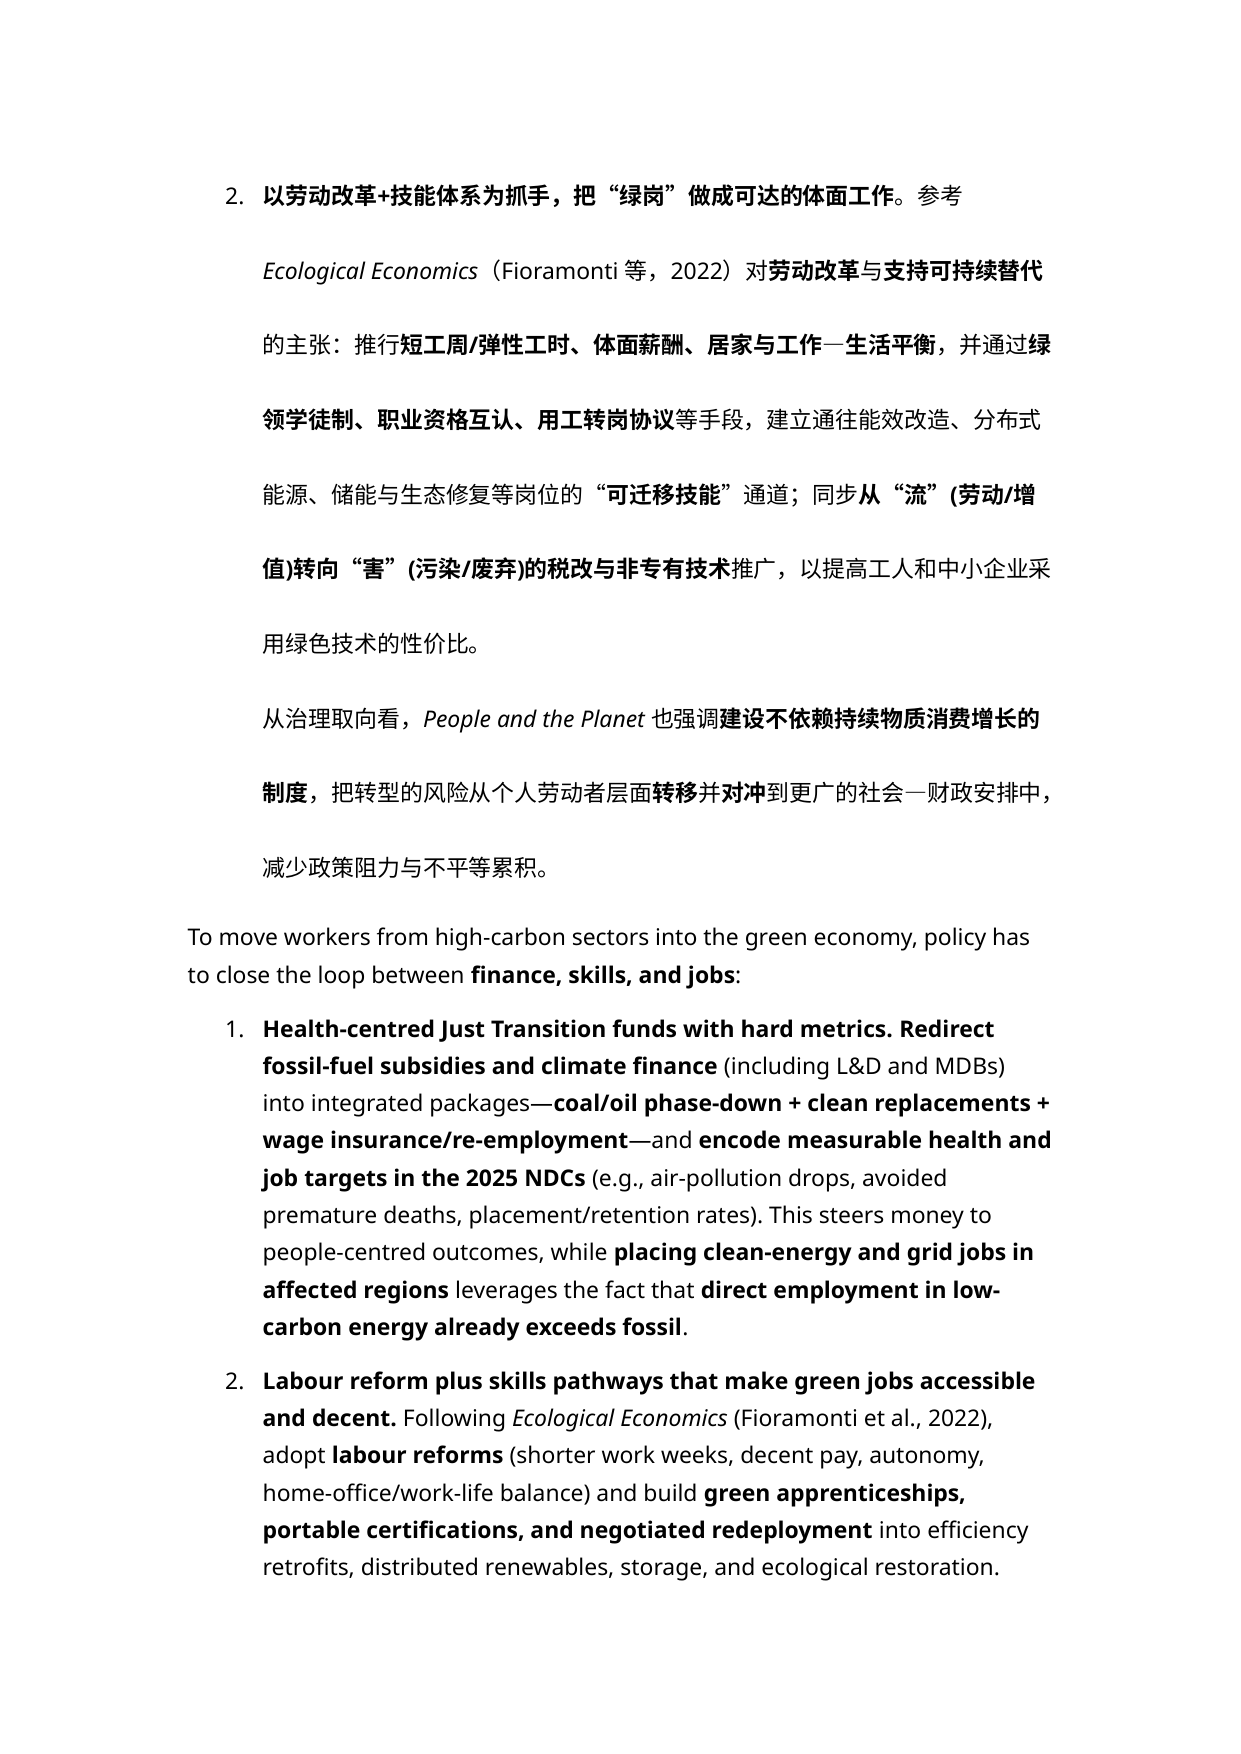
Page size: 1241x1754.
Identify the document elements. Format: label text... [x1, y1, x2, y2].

list Health-centred Just Transition funds with hard metrics. Redirect fossil-fuel subsidies and climate finance (including L&D and MDBs) into integrated packages—coal/oil phase-down + clean replacements + wage insurance/re-employment—and encode measurable health and job targets in the 2025 NDCs (e.g., air-pollution drops, avoided premature deaths, placement/retention rates). This steers money to people-centred outcomes, while placing clean-energy and grid jobs in affected regions leverages the fact that direct employment in low-carbon energy already exceeds fossil. [225, 1012, 1053, 1343]
text To move workers from high-carbon sectors into the green economy, policy has to close the loop between finance, skills, and jobs: [187, 921, 1053, 991]
list 以劳动改革+技能体系为抓手，把“绿岗”做成可达的体面工作。参考 Ecological Economics（Fioramonti 等，2022）对劳动改革与支持可持续替代的主张：推行短工周/弹性工时、体面薪酬、居家与工作—生活平衡，并通过绿领学徒制、职业资格互认、用工转岗协议等手段，建立通往能效改造、分布式能源、储能与生态修复等岗位的“可迁移技能”通道；同步从“流”(劳动/增值)转向“害”(污染/废弃)的税改与非专有技术推广，以提高工人和中小企业采用绿色技术的性价比。 从治理取向看，People and the Planet 也强调建设不依赖持续物质消费增长的制度，把转型的风险从个人劳动者层面转移并对冲到更广的社会—财政安排中，减少政策阻力与不平等累积。 [225, 162, 1053, 899]
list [225, 1364, 1053, 1583]
